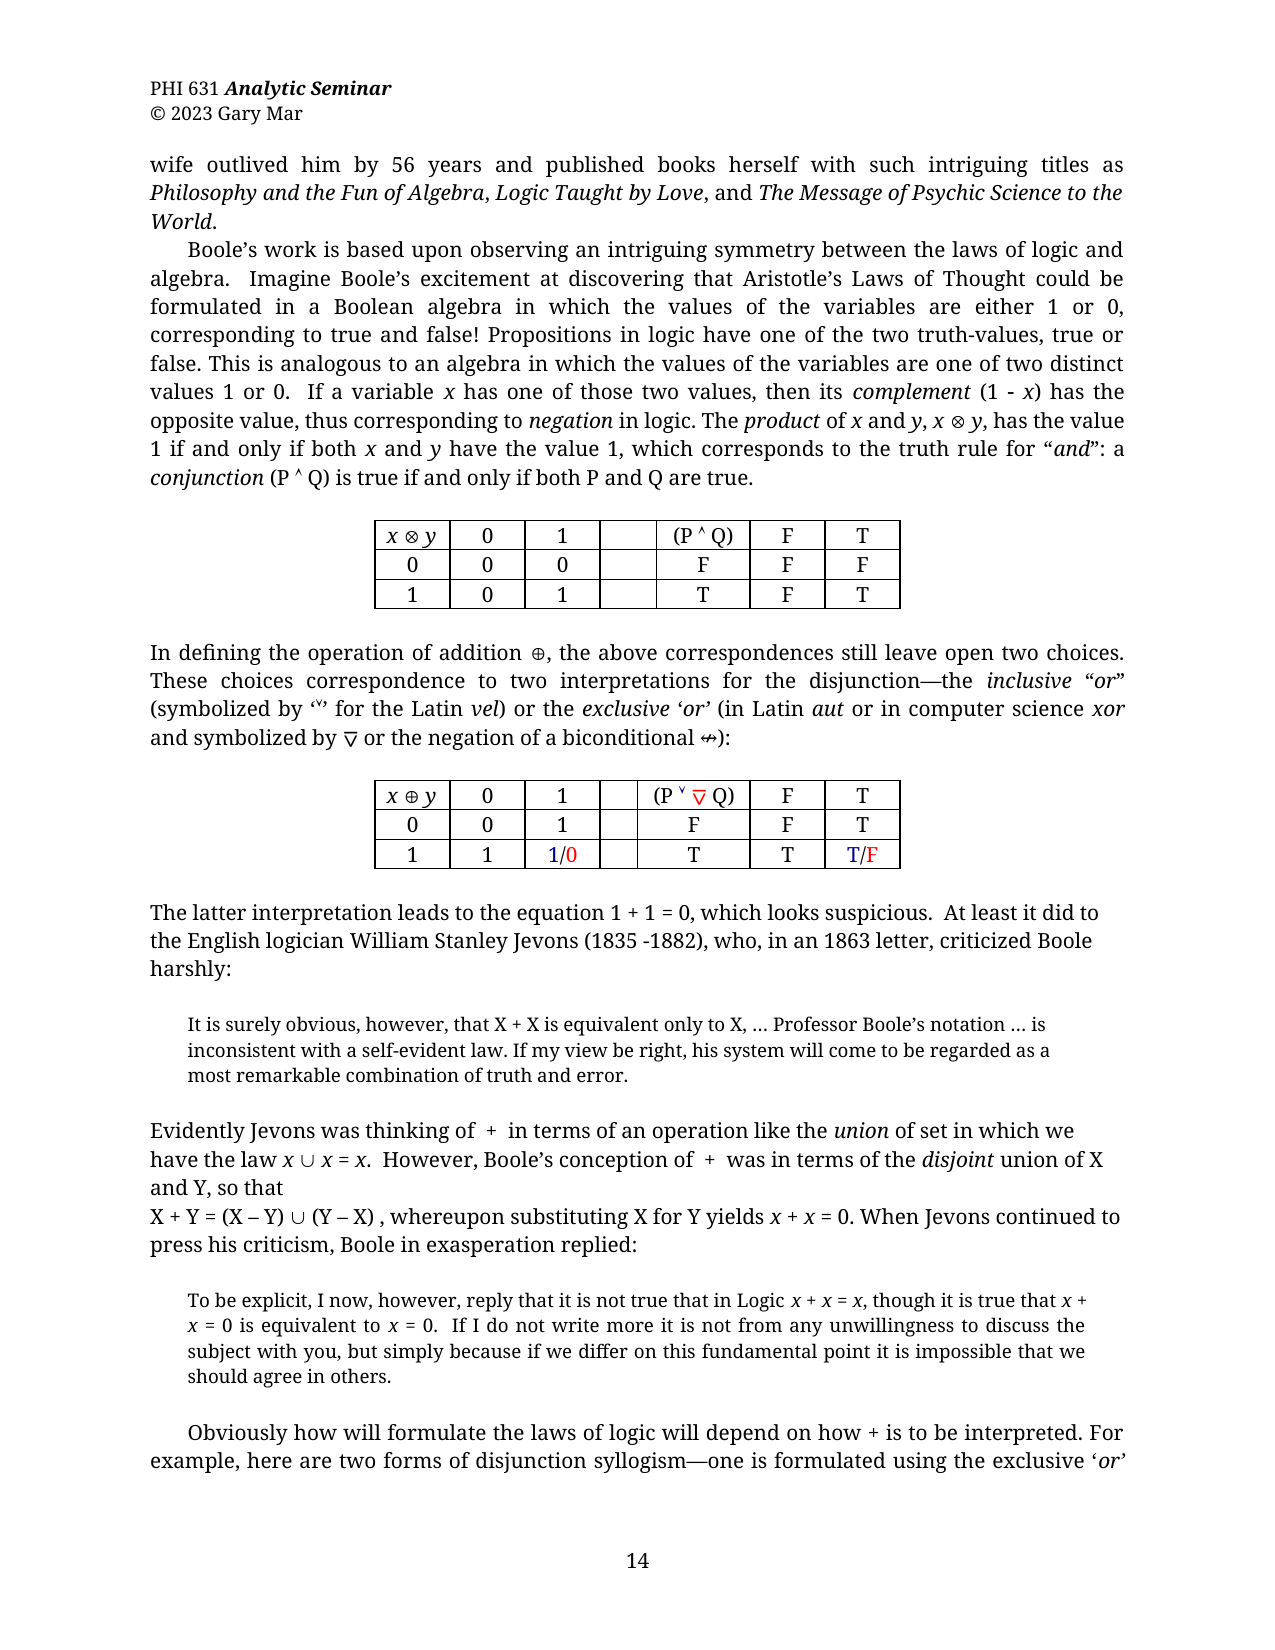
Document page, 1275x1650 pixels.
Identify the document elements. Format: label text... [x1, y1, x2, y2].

table_header 1 [526, 781, 599, 809]
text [150, 150, 1125, 235]
table_cell [601, 580, 656, 608]
table_header T [826, 781, 899, 809]
table_cell F [826, 550, 899, 579]
table_cell 1 [376, 840, 449, 868]
table_cell T [751, 840, 824, 868]
table_header (P Q) [657, 521, 749, 549]
table_cell 1 [526, 580, 599, 608]
table_cell 0 [526, 550, 599, 579]
table_cell T/F [826, 840, 899, 868]
table_cell 0 [376, 810, 449, 839]
table_cell F [657, 550, 749, 579]
table_header 1 [526, 521, 599, 549]
text X + Y = (X – Y) (Y – X) , whereupon substituting X for Y yields x + x = 0. When Jevons continued to press his criticism, Boole in exasperation replied: [150, 1202, 1125, 1259]
table_cell F [751, 550, 824, 579]
table_cell [601, 810, 637, 839]
table_cell F [751, 810, 824, 839]
table_cell 1 [526, 810, 599, 839]
table_header 0 [451, 521, 524, 549]
table_cell [601, 550, 656, 579]
table_cell F [638, 810, 749, 839]
table_cell 0 [451, 550, 524, 579]
table_cell 0 [451, 810, 524, 839]
table_header x y [376, 781, 449, 809]
table_header (P ⊽ Q) [638, 781, 749, 809]
table_cell T [826, 810, 899, 839]
table_cell 1 [451, 840, 524, 868]
table_header 0 [451, 781, 524, 809]
text In defining the operation of addition , the above correspondences still leave open two choices. These choices correspondence to two interpretations for the disjunction—the inclusive “or” (symbolized by ‘’ for the Latin vel) or the exclusive ‘or’ (in Latin aut or in computer science xor and symbolized by ⊽ or the negation of a biconditional ↮): [150, 638, 1125, 751]
table_header T [826, 521, 899, 549]
table_header [601, 521, 656, 549]
text Evidently Jevons was thinking of + in terms of an operation like the union of set in which we have the law x x = x. However, Boole’s conception of + was in terms of the disjoint union of X and Y, so that [150, 1116, 1125, 1202]
table_cell 0 [451, 580, 524, 608]
table_cell T [826, 580, 899, 608]
text To be explicit, I now, however, reply that it is not true that in Logic x + x = x, though it is true that x + x = 0 is equivalent to x = 0. If I do not write more it is not from any unwillingness to discuss the subject with you, but simply because if we differ on this fundamental point it is impossible that we should agree in others. [187, 1287, 1087, 1389]
table_cell T [638, 840, 749, 868]
table_cell 1 [376, 580, 449, 608]
table_cell [601, 840, 637, 868]
text The latter interpretation leads to the equation 1 + 1 = 0, which looks suspicious. At least it did to the English logician William Stanley Jevons (1835 -1882), who, in an 1863 letter, criticized Boole harshly: [150, 898, 1125, 983]
text Boole’s work is based upon observing an intriguing symmetry between the laws of logic and algebra. Imagine Boole’s excitement at discovering that Aristotle’s Laws of Thought could be formulated in a Boolean algebra in which the values of the variables are either 1 or 0, corresponding to true and false! Propositions in logic have one of the two truth-values, true or false. This is analogous to an algebra in which the values of the variables are one of two distinct values 1 or 0. If a variable x has one of those two values, then its complement (1 x) has the opposite value, thus corresponding to negation in logic. The product of x and y, x y, has the value 1 if and only if both x and y have the value 1, which corresponds to the truth rule for “and”: a conjunction (P Q) is true if and only if both P and Q are true. [150, 235, 1125, 491]
table_cell F [751, 580, 824, 608]
table_header F [751, 781, 824, 809]
table_header F [751, 521, 824, 549]
table_cell 0 [376, 550, 449, 579]
table_cell 1/0 [526, 840, 599, 868]
table_header x y [376, 521, 449, 549]
table_header [601, 781, 637, 809]
text It is surely obvious, however, that X + X is equivalent only to X, … Professor Boole’s notation … is inconsistent with a self-evident law. If my view be right, his system will come to be regarded as a most remarkable combination of truth and error. [187, 1011, 1087, 1088]
table_cell T [657, 580, 749, 608]
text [150, 1418, 1125, 1474]
